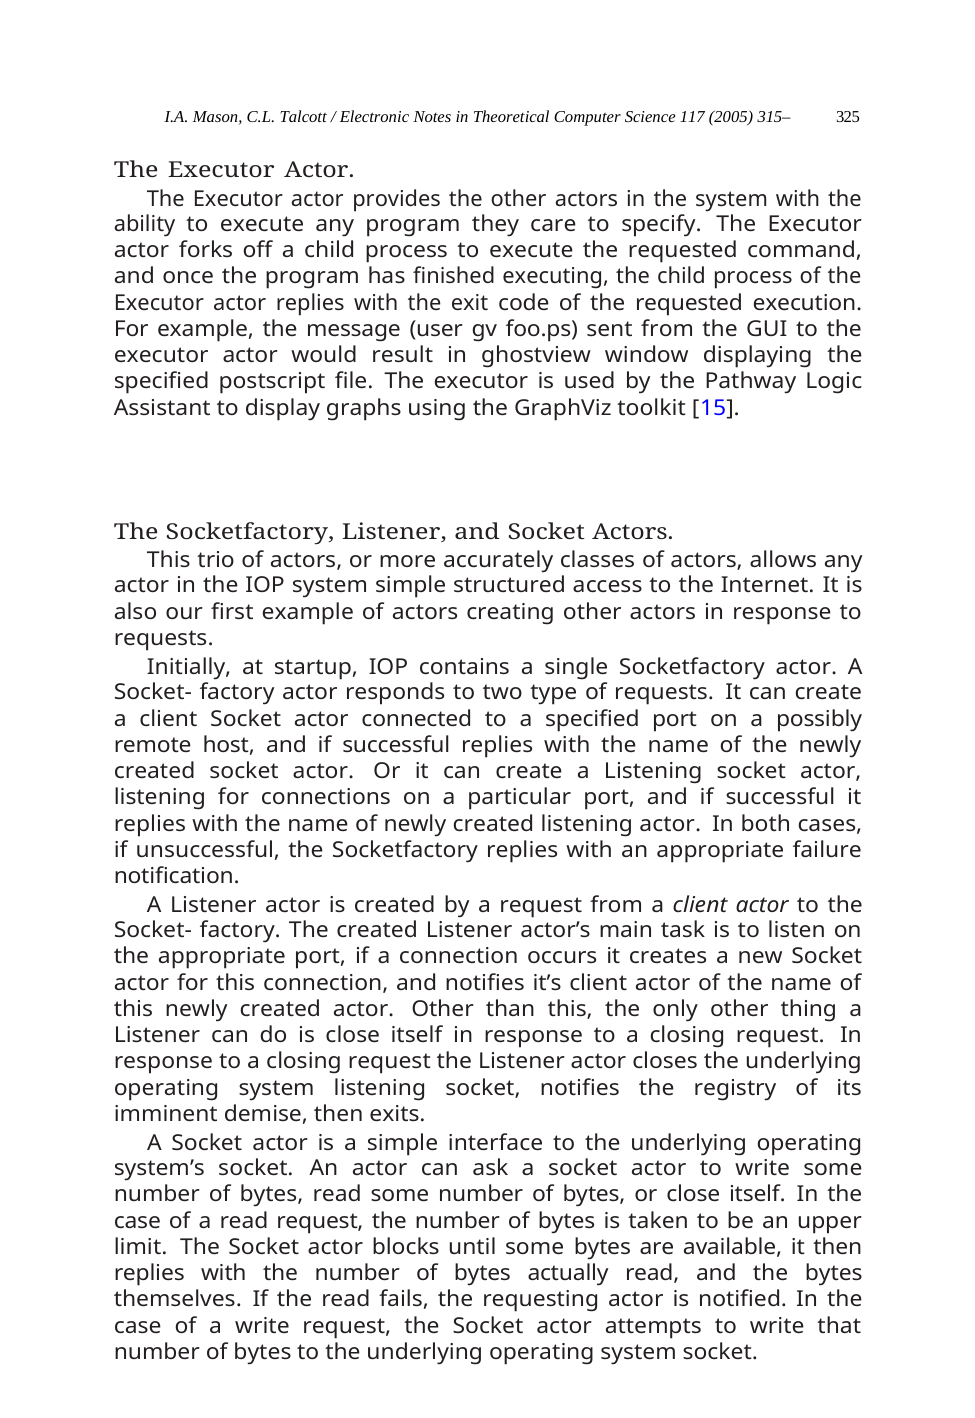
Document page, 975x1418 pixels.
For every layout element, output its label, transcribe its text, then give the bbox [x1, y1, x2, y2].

text Initially, at startup, IOP contains a single Socketfactory actor. A Socket- factory actor responds to two type of requests. It can create a client Socket actor connected to a specified port on a possibly remote host, and if successful replies with the name of the newly created socket actor. Or it can create a Listening socket actor, listening for connections on a particular port, and if successful it replies with the name of newly created listening actor. In both cases, if unsuccessful, the Socketfactory replies with an appropriate failure notification. [113, 654, 862, 890]
text The Executor actor provides the other actors in the system with the ability to execute any program they care to specify. The Executor actor forks off a child process to execute the requested command, and once the program has finished executing, the child process of the Executor actor replies with the exit code of the requested execution. For example, the message (user gv foo.ps) sent from the GUI to the executor actor would result in ghostview window displaying the specified postscript file. The executor is used by the Pathway Logic Assistant to display graphs using the GraphViz toolkit [15]. [113, 185, 862, 421]
text This trio of actors, or more accurately classes of actors, allows any actor in the IOP system simple structured access to the Internet. It is also our first example of actors creating other actors in response to requests. [113, 547, 862, 652]
text The Executor Actor. [113, 158, 881, 183]
text The Socketfactory, Listener, and Socket Actors. [113, 519, 881, 544]
text A Socket actor is a simple interface to the underlying operating system’s socket. An actor can ask a socket actor to write some number of bytes, read some number of bytes, or close itself. In the case of a read request, the number of bytes is taken to be an upper limit. The Socket actor blocks until some bytes are available, it then replies with the number of bytes actually read, and the bytes themselves. If the read fails, the requesting actor is notified. In the case of a write request, the Socket actor attempts to write that number of bytes to the underlying operating system socket. [113, 1129, 863, 1366]
text A Listener actor is created by a request from a client actor to the Socket- factory. The created Listener actor’s main task is to listen on the appropriate port, if a connection occurs it creates a new Socket actor for this connection, and notifies it’s client actor of the name of this newly created actor. Other than this, the only other thing a Listener can do is close itself in response to a closing request. In response to a closing request the Listener actor closes the underlying operating system listening socket, notifies the registry of its imminent demise, then exits. [113, 892, 862, 1128]
